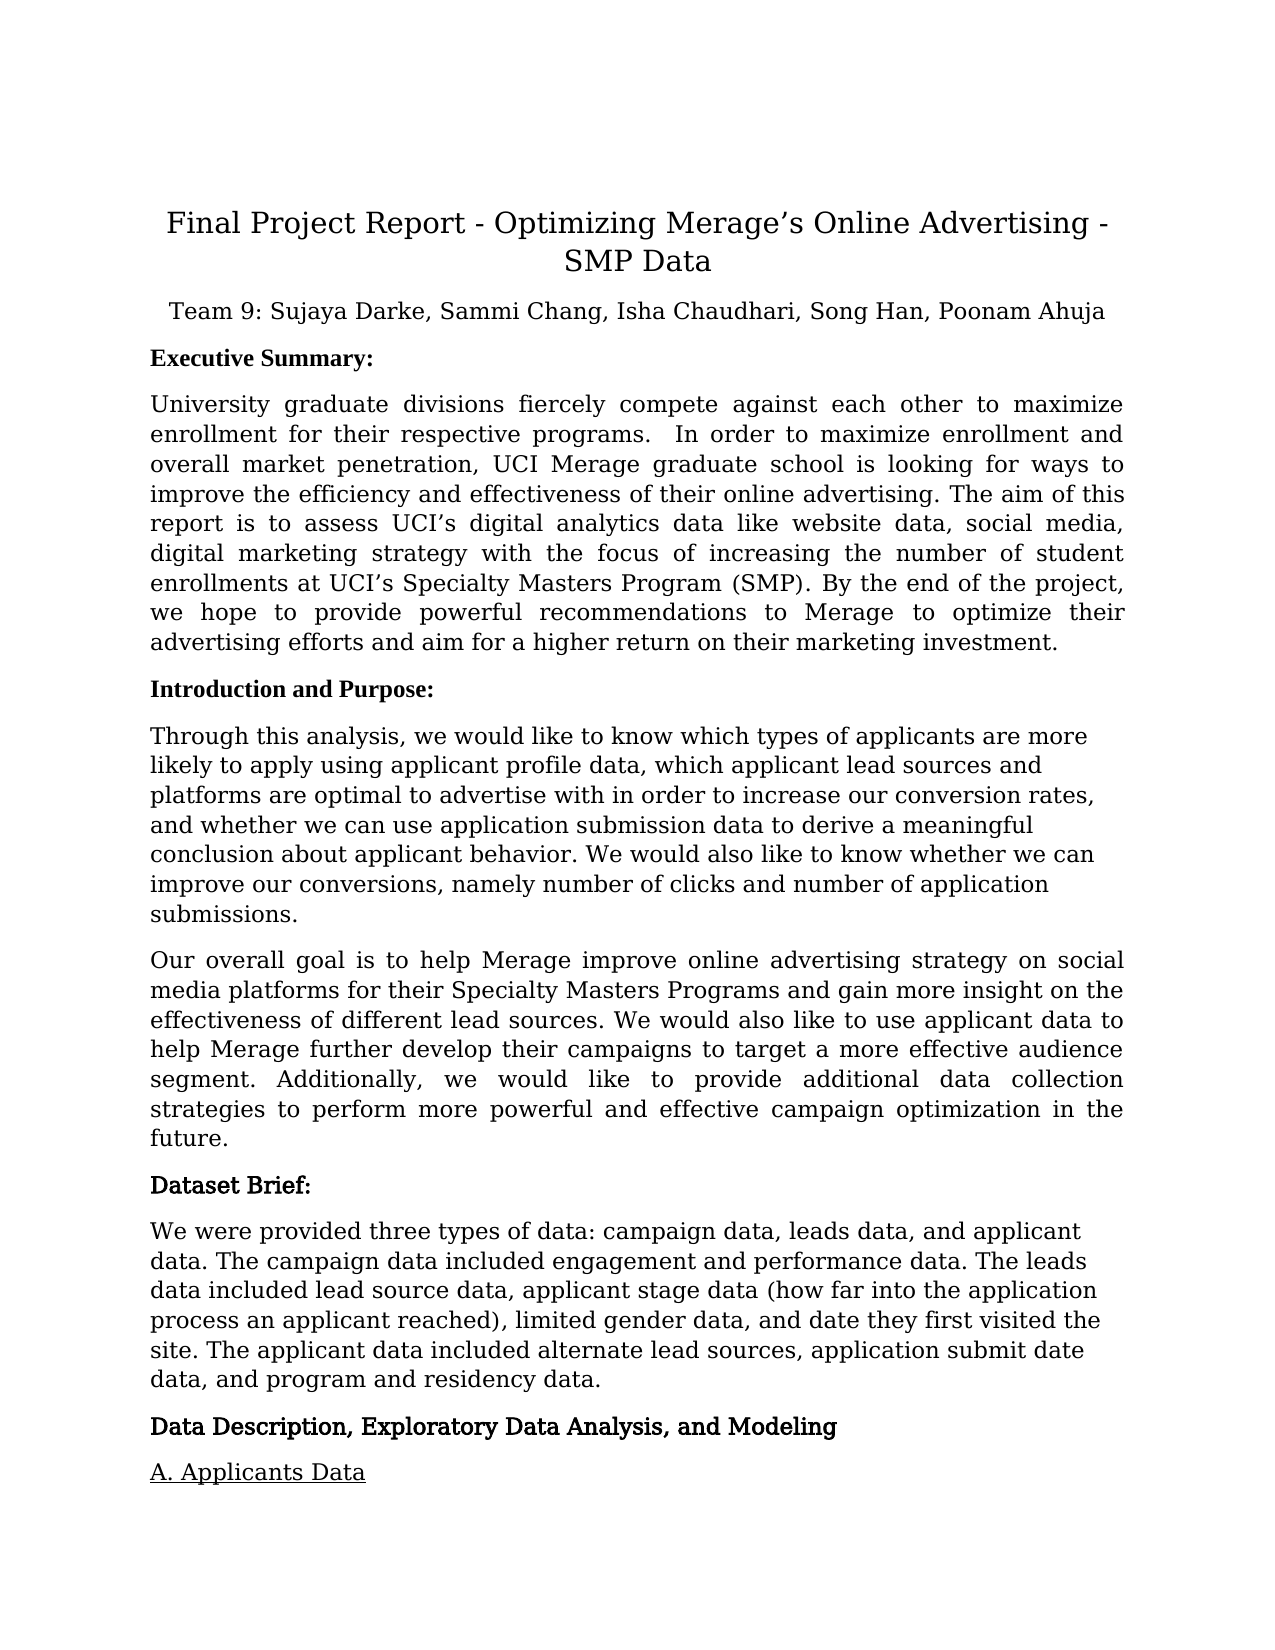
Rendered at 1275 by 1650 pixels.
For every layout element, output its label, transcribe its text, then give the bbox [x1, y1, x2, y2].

text Introduction and Purpose: [150, 674, 1125, 703]
text Through this analysis, we would like to know which types of applicants are more likely to apply using applicant profile data, which applicant lead sources and platforms are optimal to advertise with in order to increase our conversion rates, and whether we can use application submission data to derive a meaningful conclusion about applicant behavior. We would also like to know whether we can improve our conversions, namely number of clicks and number of application submissions. [150, 721, 1125, 927]
text We were provided three types of data: campaign data, leads data, and applicant data. The campaign data included engagement and performance data. The leads data included lead source data, applicant stage data (how far into the application process an applicant reached), limited gender data, and date they first visited the site. The applicant data included alternate lead sources, application submit date data, and program and residency data. [150, 1217, 1125, 1393]
text Dataset Brief: [150, 1170, 1125, 1198]
text Data Description, Exploratory Data Analysis, and Modeling [150, 1412, 1125, 1439]
text University graduate divisions fiercely compete against each other to maximize enrollment for their respective programs. In order to maximize enrollment and overall market penetration, UCI Merage graduate school is looking for ways to improve the efficiency and effectiveness of their online advertising. The aim of this report is to assess UCI’s digital analytics data like website data, social media, digital marketing strategy with the focus of increasing the number of student enrollments at UCI’s Specialty Masters Program (SMP). By the end of the project, we hope to provide powerful recommendations to Merage to optimize their advertising efforts and aim for a higher return on their marketing investment. [150, 390, 1125, 655]
text Team 9: Sujaya Darke, Sammi Chang, Isha Chaudhari, Song Han, Poonam Ahuja [150, 296, 1125, 324]
text Executive Summary: [150, 343, 1125, 372]
text A. Applicants Data [150, 1458, 1125, 1485]
text Final Project Report - Optimizing Merage’s Online Advertising - SMP Data [150, 204, 1125, 277]
text Our overall goal is to help Merage improve online advertising strategy on social media platforms for their Specialty Masters Programs and gain more insight on the effectiveness of different lead sources. We would also like to use applicant data to help Merage further develop their campaigns to target a more effective audience segment. Additionally, we would like to provide additional data collection strategies to perform more powerful and effective campaign optimization in the future. [150, 946, 1125, 1152]
